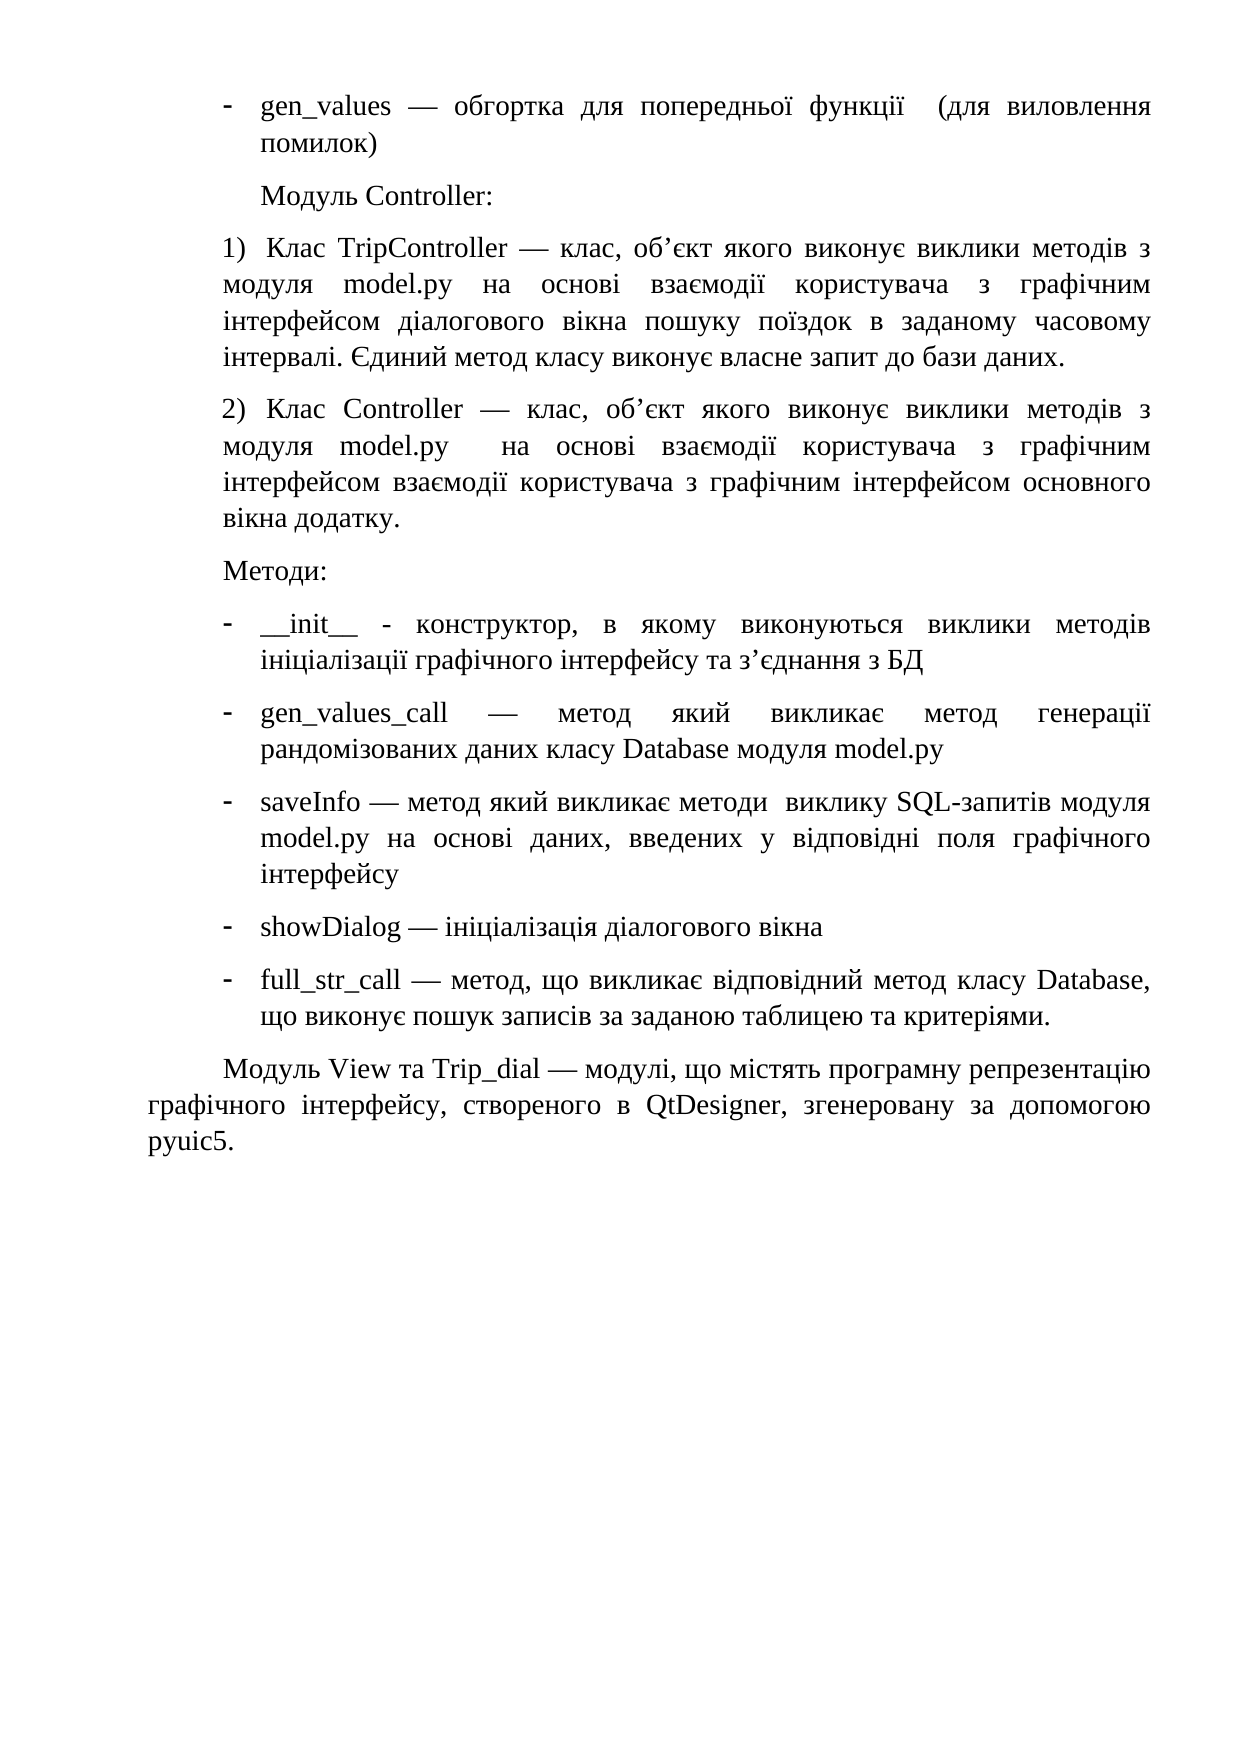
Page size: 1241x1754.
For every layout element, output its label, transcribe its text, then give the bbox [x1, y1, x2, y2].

list Клас Controller — клас, об’єкт якого виконує виклики методів з модуля model.py на основі взаємодії користувача з графічним інтерфейсом взаємодії користувача з графічним інтерфейсом основного вікна додатку. [221, 392, 1152, 534]
text Методи: [223, 553, 1152, 586]
list gen_values — обгортка для попередньої функції (для виловлення помилок) [223, 88, 1152, 158]
list showDialog — ініціалізація діалогового вікна [223, 909, 1152, 943]
text Модуль Controller: [260, 178, 1152, 211]
list Клас TripController — клас, об’єкт якого виконує виклики методів з модуля model.py на основі взаємодії користувача з графічним інтерфейсом діалогового вікна пошуку поїздок в заданому часовому інтервалі. Єдиний метод класу виконує власне запит до бази даних. [221, 230, 1152, 372]
list __init__ - конструктор, в якому виконуються виклики методів ініціалізації графічного інтерфейсу та з’єднання з БД [223, 606, 1152, 676]
text Модуль View та Trip_dial — модулі, що містять програмну репрезентацію графічного інтерфейсу, створеного в QtDesigner, згенеровану за допомогою pyuic5. [148, 1051, 1152, 1157]
list gen_values_call — метод який викликає метод генерації рандомізованих даних класу Database модуля model.py [223, 695, 1152, 764]
list full_str_call — метод, що викликає відповідний метод класу Database, що виконує пошук записів за заданою таблицею та критеріями. [223, 962, 1152, 1032]
list saveInfo — метод який викликає методи виклику SQL-запитів модуля model.py на основі даних, введених у відповідні поля графічного інтерфейсу [223, 784, 1152, 890]
